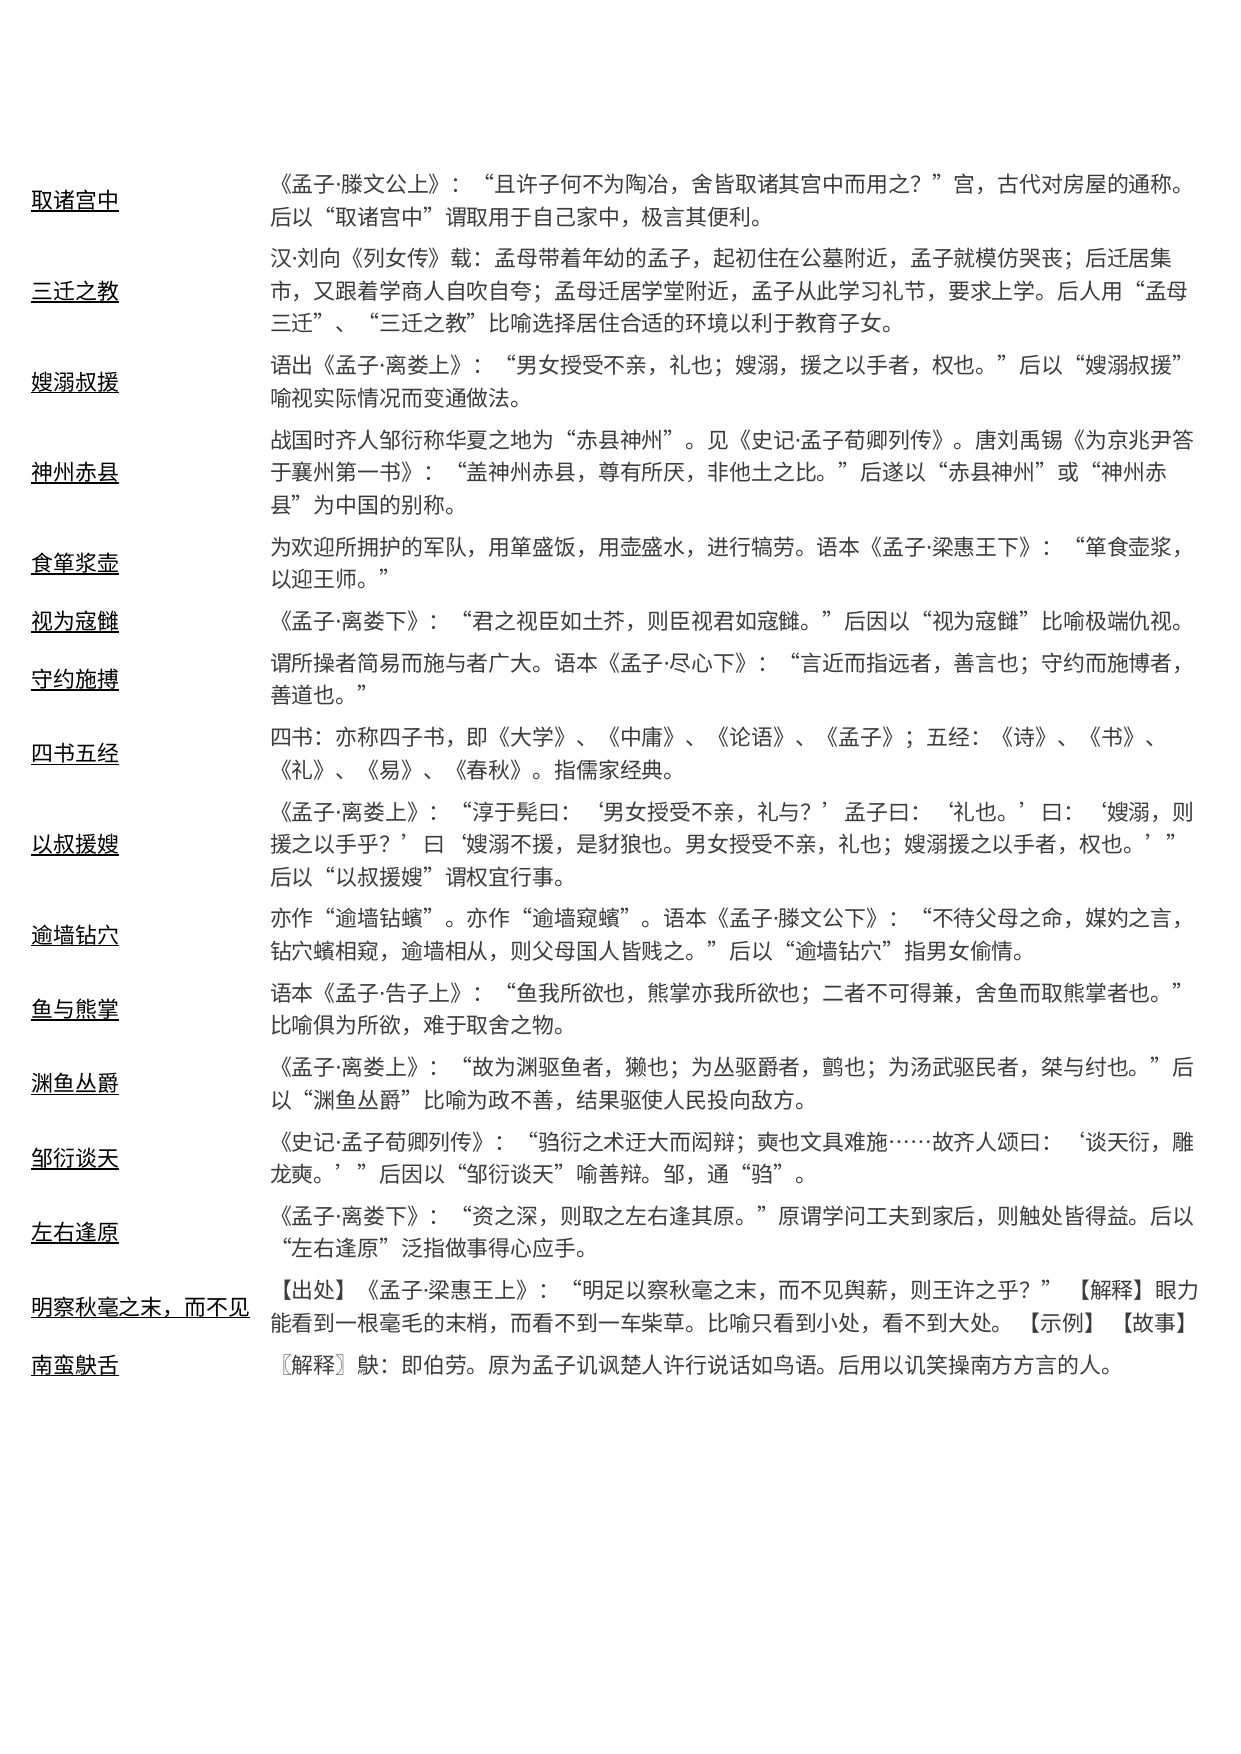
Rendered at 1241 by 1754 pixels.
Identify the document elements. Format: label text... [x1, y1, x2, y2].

table_cell 嫂溺叔援 [26, 343, 265, 418]
table_cell 语本《孟子·告子上》：“鱼我所欲也，熊掌亦我所欲也；二者不可得兼，舍鱼而取熊掌者也。”比喻俱为所欲，难于取舍之物。 [265, 971, 1214, 1045]
table_cell 渊鱼丛爵 [26, 1045, 265, 1119]
table_cell 逾墙钻穴 [26, 896, 265, 971]
table_cell 《史记·孟子荀卿列传》：“驺衍之术迂大而闳辩；奭也文具难施……故齐人颂曰：‘谈天衍，雕龙奭。’”后因以“邹衍谈天”喻善辩。邹，通“驺”。 [265, 1120, 1214, 1194]
table_cell 《孟子·离娄下》：“资之深，则取之左右逢其原。”原谓学问工夫到家后，则触处皆得益。后以“左右逢原”泛指做事得心应手。 [265, 1194, 1214, 1268]
table_cell 〖解释〗鴃：即伯劳。原为孟子讥讽楚人许行说话如鸟语。后用以讥笑操南方方言的人。 [265, 1343, 1214, 1384]
table_cell 神州赤县 [26, 418, 265, 524]
table_cell 《孟子·离娄上》：“淳于髡曰：‘男女授受不亲，礼与？’孟子曰：‘礼也。’曰：‘嫂溺，则援之以手乎？’曰‘嫂溺不援，是豺狼也。男女授受不亲，礼也；嫂溺援之以手者，权也。’”后以“以叔援嫂”谓权宜行事。 [265, 790, 1214, 896]
table_cell 视为寇雠 [26, 599, 265, 641]
table_cell 汉·刘向《列女传》载：孟母带着年幼的孟子，起初住在公墓附近，孟子就模仿哭丧；后迁居集市，又跟着学商人自吹自夸；孟母迁居学堂附近，孟子从此学习礼节，要求上学。后人用“孟母三迁”、“三迁之教”比喻选择居住合适的环境以利于教育子女。 [265, 236, 1214, 343]
table_cell 明察秋毫之末，而不见 [26, 1268, 265, 1343]
table_cell 【出处】《孟子·梁惠王上》：“明足以察秋毫之末，而不见舆薪，则王许之乎？” 【解释】眼力能看到一根毫毛的末梢，而看不到一车柴草。比喻只看到小处，看不到大处。 【示例】 【故事】 [265, 1268, 1214, 1343]
table_cell 取诸宫中 [26, 162, 265, 236]
table_cell 为欢迎所拥护的军队，用箪盛饭，用壶盛水，进行犒劳。语本《孟子·梁惠王下》：“箪食壶浆，以迎王师。” [265, 525, 1214, 599]
table_cell 邹衍谈天 [26, 1120, 265, 1194]
table_cell 左右逢原 [26, 1194, 265, 1268]
table_cell 战国时齐人邹衍称华夏之地为“赤县神州”。见《史记·孟子荀卿列传》。唐刘禹锡《为京兆尹答于襄州第一书》：“盖神州赤县，尊有所厌，非他土之比。”后遂以“赤县神州”或“神州赤县”为中国的别称。 [265, 418, 1214, 524]
table_cell 守约施搏 [26, 641, 265, 715]
table_cell 《孟子·离娄下》：“君之视臣如土芥，则臣视君如寇雠。”后因以“视为寇雠”比喻极端仇视。 [265, 599, 1214, 641]
table_cell 《孟子·滕文公上》：“且许子何不为陶冶，舍皆取诸其宫中而用之？”宫，古代对房屋的通称。后以“取诸宫中”谓取用于自己家中，极言其便利。 [265, 162, 1214, 236]
table_cell 三迁之教 [26, 236, 265, 343]
table_cell 食箪浆壶 [26, 525, 265, 599]
table_cell 四书五经 [26, 715, 265, 789]
table_cell 语出《孟子·离娄上》：“男女授受不亲，礼也；嫂溺，援之以手者，权也。”后以“嫂溺叔援”喻视实际情况而变通做法。 [265, 343, 1214, 418]
table_cell 四书：亦称四子书，即《大学》、《中庸》、《论语》、《孟子》；五经：《诗》、《书》、《礼》、《易》、《春秋》。指儒家经典。 [265, 715, 1214, 789]
table_cell 亦作“逾墙钻蠙”。亦作“逾墙窥蠙”。语本《孟子·滕文公下》：“不待父母之命，媒妁之言，钻穴蠙相窥，逾墙相从，则父母国人皆贱之。”后以“逾墙钻穴”指男女偷情。 [265, 896, 1214, 971]
table_cell 鱼与熊掌 [26, 971, 265, 1045]
table_cell 谓所操者简易而施与者广大。语本《孟子·尽心下》：“言近而指远者，善言也；守约而施博者，善道也。” [265, 641, 1214, 715]
table_cell 《孟子·离娄上》：“故为渊驱鱼者，獭也；为丛驱爵者，鹯也；为汤武驱民者，桀与纣也。”后以“渊鱼丛爵”比喻为政不善，结果驱使人民投向敌方。 [265, 1045, 1214, 1119]
table_cell 南蛮鴃舌 [26, 1343, 265, 1384]
table_cell 以叔援嫂 [26, 790, 265, 896]
